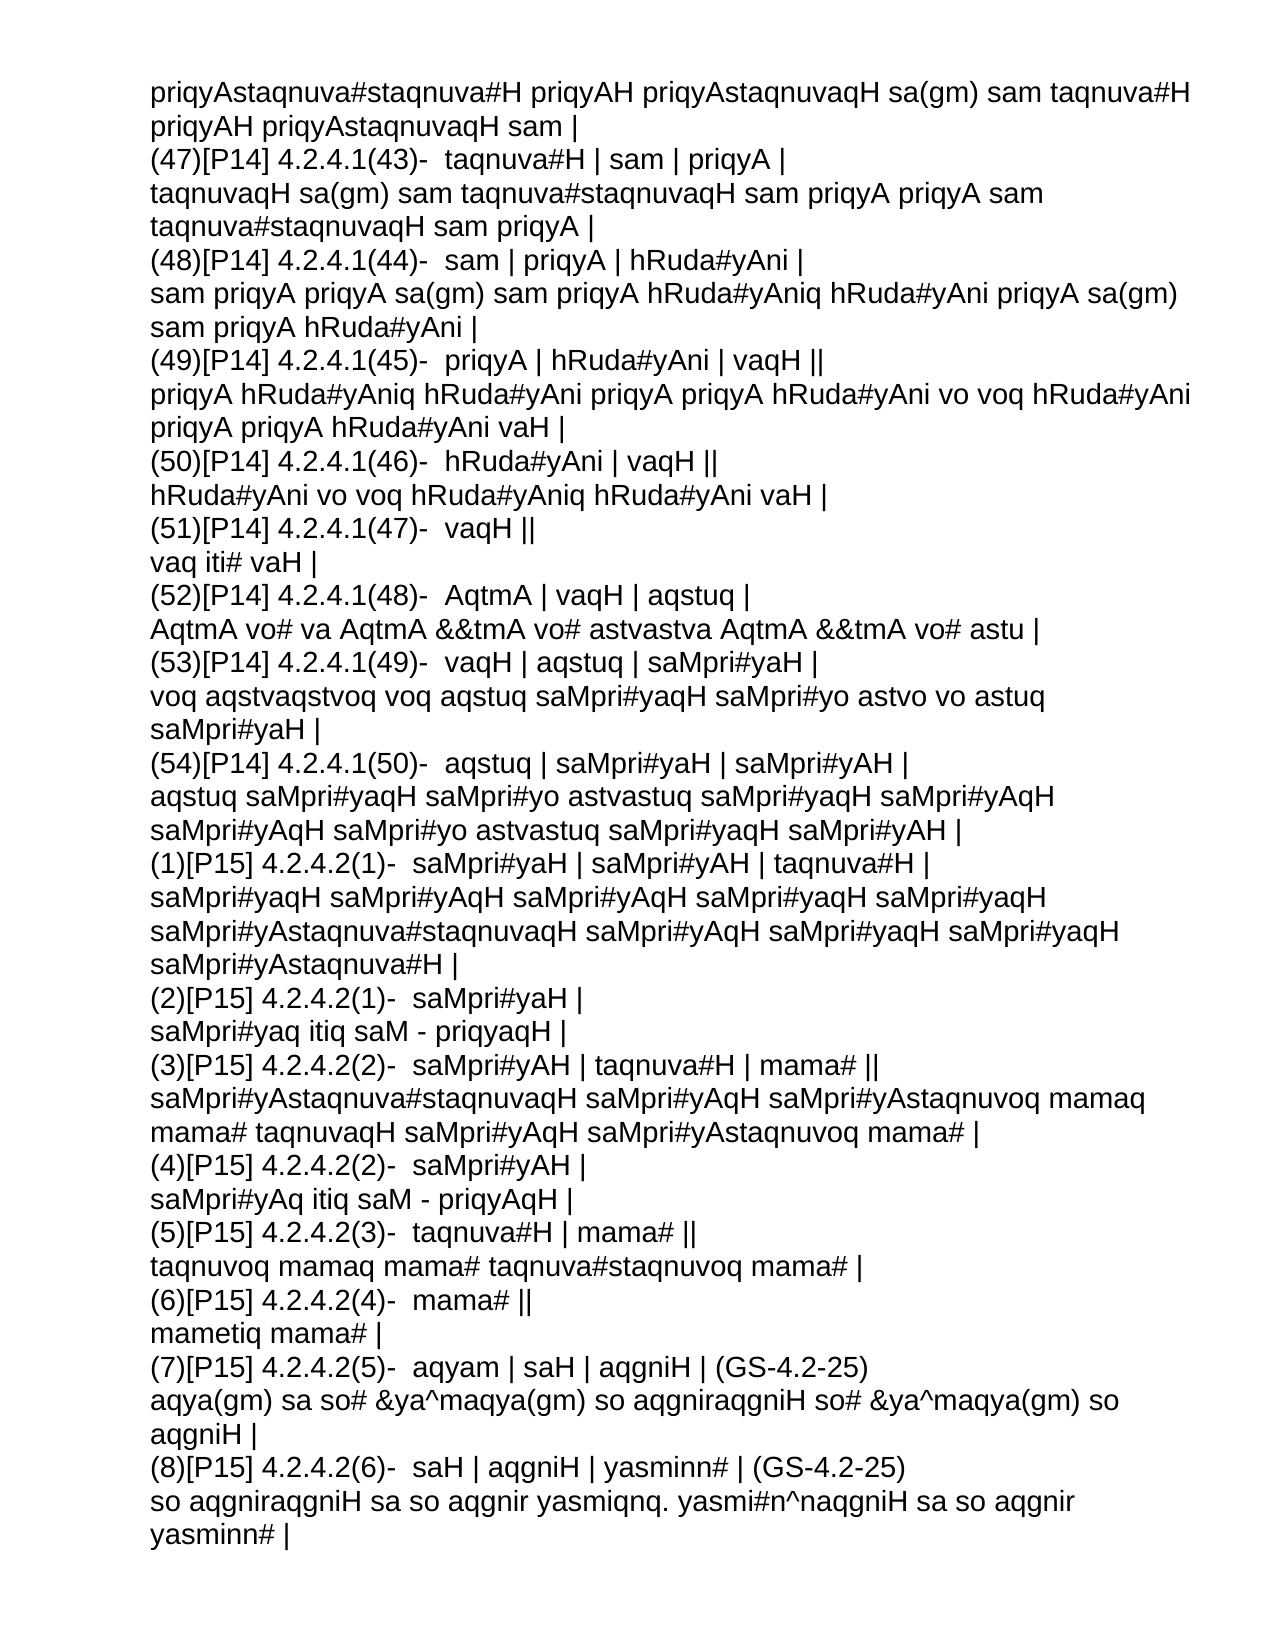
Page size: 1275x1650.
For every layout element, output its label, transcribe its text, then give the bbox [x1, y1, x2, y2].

text hRuda#yAni vo voq hRuda#yAniq hRuda#yAni vaH | [150, 477, 1200, 511]
text (50)[P14] 4.2.4.1(46)- hRuda#yAni | vaqH || [150, 444, 1200, 477]
text (1)[P15] 4.2.4.2(1)- saMpri#yaH | saMpri#yAH | taqnuva#H | [150, 846, 1200, 880]
text (8)[P15] 4.2.4.2(6)- saH | aqgniH | yasminn# | (GS-4.2-25) [150, 1450, 1200, 1484]
text (51)[P14] 4.2.4.1(47)- vaqH || [150, 511, 1200, 544]
text vaq iti# vaH | [150, 544, 1200, 578]
text (48)[P14] 4.2.4.1(44)- sam | priqyA | hRuda#yAni | [150, 243, 1200, 276]
text (53)[P14] 4.2.4.1(49)- vaqH | aqstuq | saMpri#yaH | [150, 645, 1200, 679]
text (6)[P15] 4.2.4.2(4)- mama# || [150, 1282, 1200, 1316]
text sam priqyA priqyA sa(gm) sam priqyA hRuda#yAniq hRuda#yAni priqyA sa(gm) sam priqyA hRuda#yAni | [150, 276, 1200, 343]
text (49)[P14] 4.2.4.1(45)- priqyA | hRuda#yAni | vaqH || [150, 343, 1200, 377]
text priqyA hRuda#yAniq hRuda#yAni priqyA priqyA hRuda#yAni vo voq hRuda#yAni priqyA priqyA hRuda#yAni vaH | [150, 377, 1200, 444]
text taqnuvoq mamaq mama# taqnuva#staqnuvoq mama# | [150, 1249, 1200, 1282]
text taqnuvaqH sa(gm) sam taqnuva#staqnuvaqH sam priqyA priqyA sam taqnuva#staqnuvaqH sam priqyA | [150, 176, 1200, 243]
text saMpri#yaqH saMpri#yAqH saMpri#yAqH saMpri#yaqH saMpri#yaqH saMpri#yAstaqnuva#staqnuvaqH saMpri#yAqH saMpri#yaqH saMpri#yaqH saMpri#yAstaqnuva#H | [150, 880, 1200, 981]
text (5)[P15] 4.2.4.2(3)- taqnuva#H | mama# || [150, 1215, 1200, 1249]
text priqyAstaqnuva#staqnuva#H priqyAH priqyAstaqnuvaqH sa(gm) sam taqnuva#H priqyAH priqyAstaqnuvaqH sam | [150, 75, 1200, 142]
text mametiq mama# | [150, 1316, 1200, 1349]
text (3)[P15] 4.2.4.2(2)- saMpri#yAH | taqnuva#H | mama# || [150, 1048, 1200, 1081]
text voq aqstvaqstvoq voq aqstuq saMpri#yaqH saMpri#yo astvo vo astuq saMpri#yaH | [150, 679, 1200, 746]
text (54)[P14] 4.2.4.1(50)- aqstuq | saMpri#yaH | saMpri#yAH | [150, 746, 1200, 779]
text saMpri#yaq itiq saM - priqyaqH | [150, 1014, 1200, 1048]
text so aqgniraqgniH sa so aqgnir yasmiqnq. yasmi#n^naqgniH sa so aqgnir yasminn# | [150, 1484, 1200, 1551]
text (2)[P15] 4.2.4.2(1)- saMpri#yaH | [150, 981, 1200, 1014]
text aqstuq saMpri#yaqH saMpri#yo astvastuq saMpri#yaqH saMpri#yAqH saMpri#yAqH saMpri#yo astvastuq saMpri#yaqH saMpri#yAH | [150, 779, 1200, 846]
text (4)[P15] 4.2.4.2(2)- saMpri#yAH | [150, 1148, 1200, 1182]
text aqya(gm) sa so# &ya^maqya(gm) so aqgniraqgniH so# &ya^maqya(gm) so aqgniH | [150, 1383, 1200, 1450]
text AqtmA vo# va AqtmA &&tmA vo# astvastva AqtmA &&tmA vo# astu | [150, 612, 1200, 645]
text (47)[P14] 4.2.4.1(43)- taqnuva#H | sam | priqyA | [150, 142, 1200, 176]
text (52)[P14] 4.2.4.1(48)- AqtmA | vaqH | aqstuq | [150, 578, 1200, 612]
text (7)[P15] 4.2.4.2(5)- aqyam | saH | aqgniH | (GS-4.2-25) [150, 1349, 1200, 1383]
text saMpri#yAstaqnuva#staqnuvaqH saMpri#yAqH saMpri#yAstaqnuvoq mamaq mama# taqnuvaqH saMpri#yAqH saMpri#yAstaqnuvoq mama# | [150, 1081, 1200, 1148]
text saMpri#yAq itiq saM - priqyAqH | [150, 1182, 1200, 1215]
